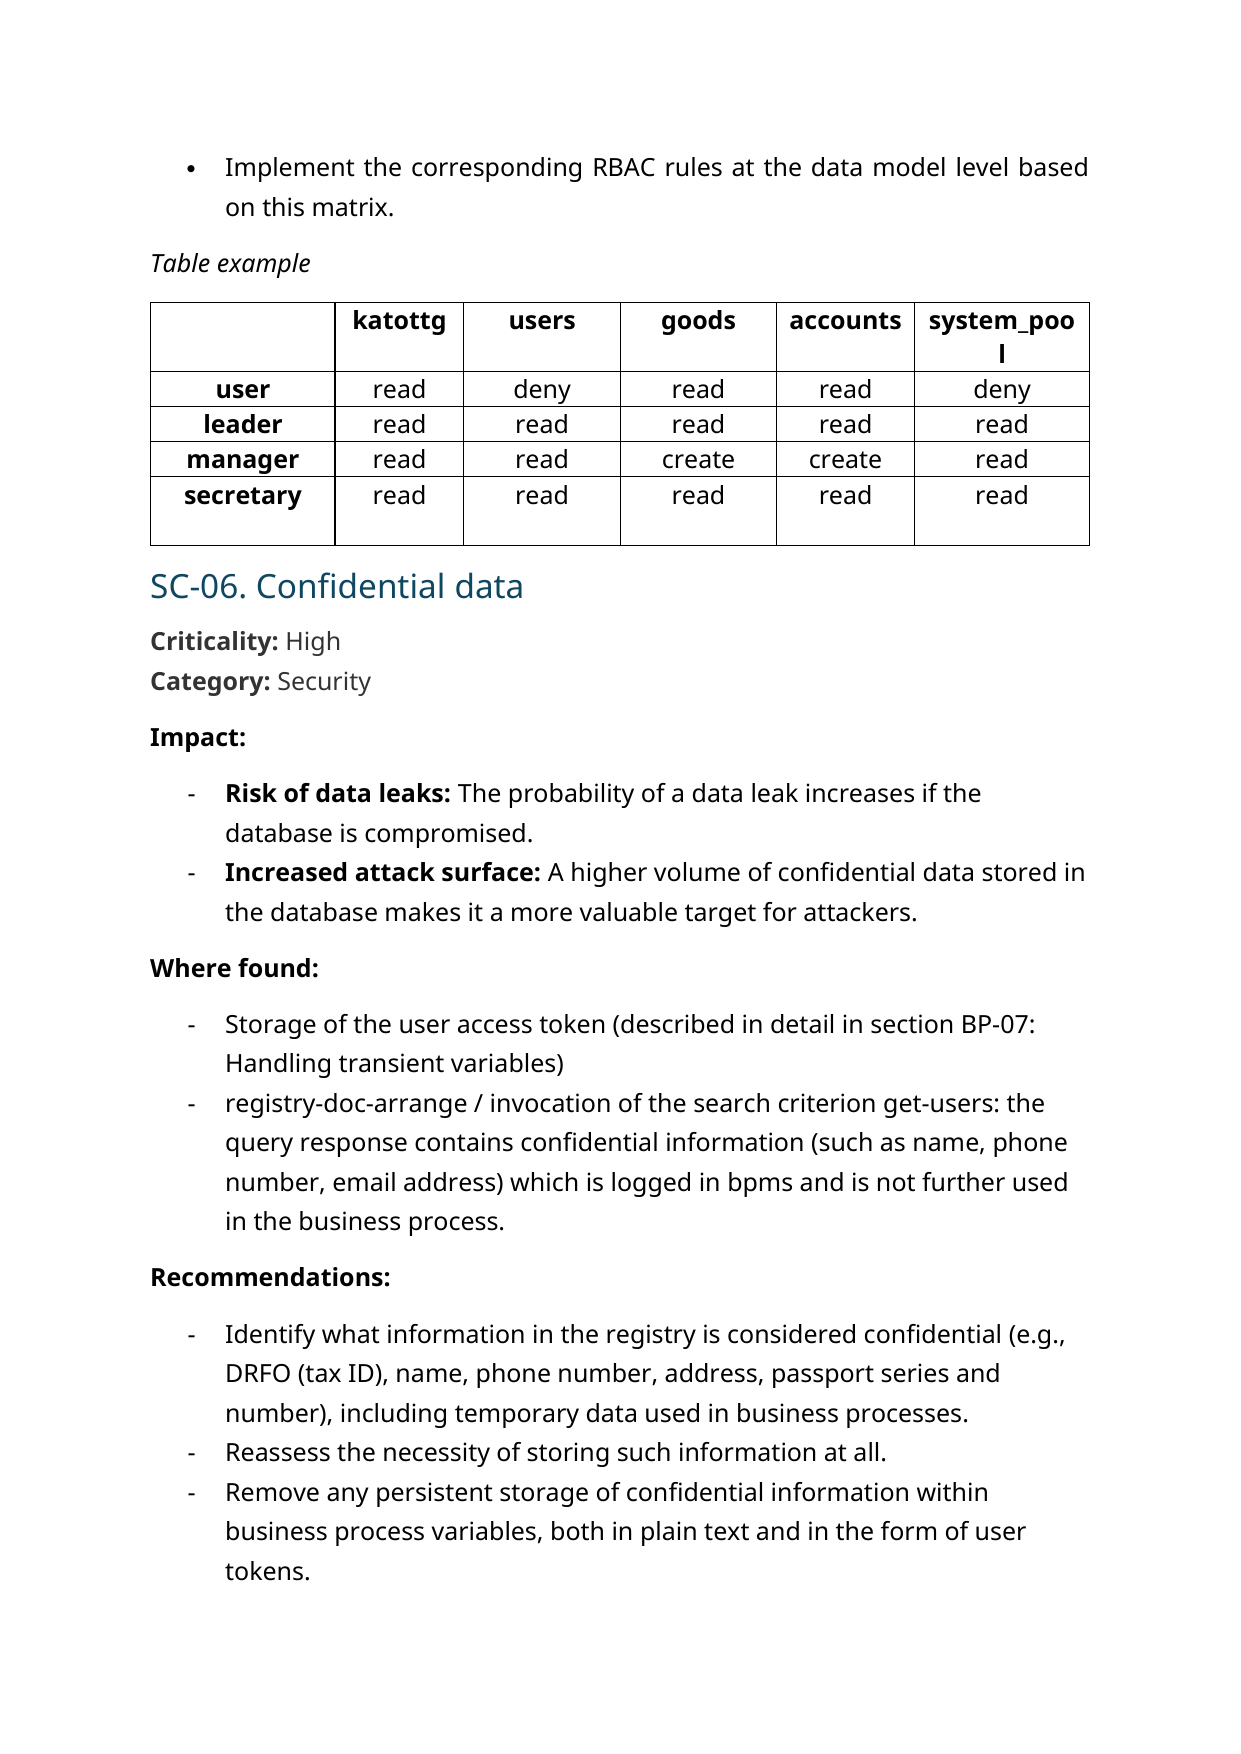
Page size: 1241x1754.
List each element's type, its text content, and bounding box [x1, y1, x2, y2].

subtitle SC-06. Confidential data [150, 563, 1090, 608]
table_cell read [777, 372, 914, 406]
table_cell read [777, 407, 914, 441]
table_header [151, 303, 334, 371]
table_header katottg [336, 303, 463, 371]
text Impact: [150, 720, 1090, 754]
table_cell read [336, 477, 463, 545]
table_cell create [621, 442, 776, 476]
list Increased attack surface: A higher volume of confidential data stored in the database makes it a more valuable target for attackers. [187, 855, 1090, 928]
table_cell read [336, 407, 463, 441]
table_cell read [915, 407, 1089, 441]
table_cell read [464, 407, 620, 441]
table_cell read [464, 477, 620, 545]
table_cell read [621, 477, 776, 545]
table_header goods [621, 303, 776, 371]
table_cell read [915, 442, 1089, 476]
table_cell deny [464, 372, 620, 406]
table_cell read [777, 477, 914, 545]
table_header users [464, 303, 620, 371]
text Where found: [150, 950, 1090, 984]
list registry-doc-arrange / invocation of the search criterion get-users: the query response contains confidential information (such as name, phone number, email address) which is logged in bpms and is not further used in the business process. [187, 1086, 1090, 1238]
table_header system_pool [915, 303, 1089, 371]
table_cell read [336, 442, 463, 476]
list Risk of data leaks: The probability of a data leak increases if the database is compromised. [187, 776, 1090, 849]
text Recommendations: [150, 1260, 1090, 1294]
table_cell leader [151, 407, 334, 441]
list Remove any persistent storage of confidential information within business process variables, both in plain text and in the form of user tokens. [187, 1474, 1090, 1587]
list Reassess the necessity of storing such information at all. [187, 1435, 1090, 1469]
table_cell user [151, 372, 334, 406]
table_cell read [464, 442, 620, 476]
text Table example [150, 246, 1090, 280]
list Storage of the user access token (described in detail in section BP-07: Handling transient variables) [187, 1007, 1090, 1080]
list Implement the corresponding RBAC rules at the data model level based on this matrix. [187, 150, 1090, 223]
table_cell read [621, 407, 776, 441]
text Criticality: High Category: Security [150, 624, 1090, 698]
table_cell deny [915, 372, 1089, 406]
table_header accounts [777, 303, 914, 371]
list Identify what information in the registry is considered confidential (e.g., DRFO (tax ID), name, phone number, address, passport series and number), including temporary data used in business processes. [187, 1316, 1090, 1429]
table_cell manager [151, 442, 334, 476]
table_cell read [336, 372, 463, 406]
table_cell secretary [151, 477, 334, 545]
table_cell create [777, 442, 914, 476]
table_cell read [621, 372, 776, 406]
table_cell read [915, 477, 1089, 545]
